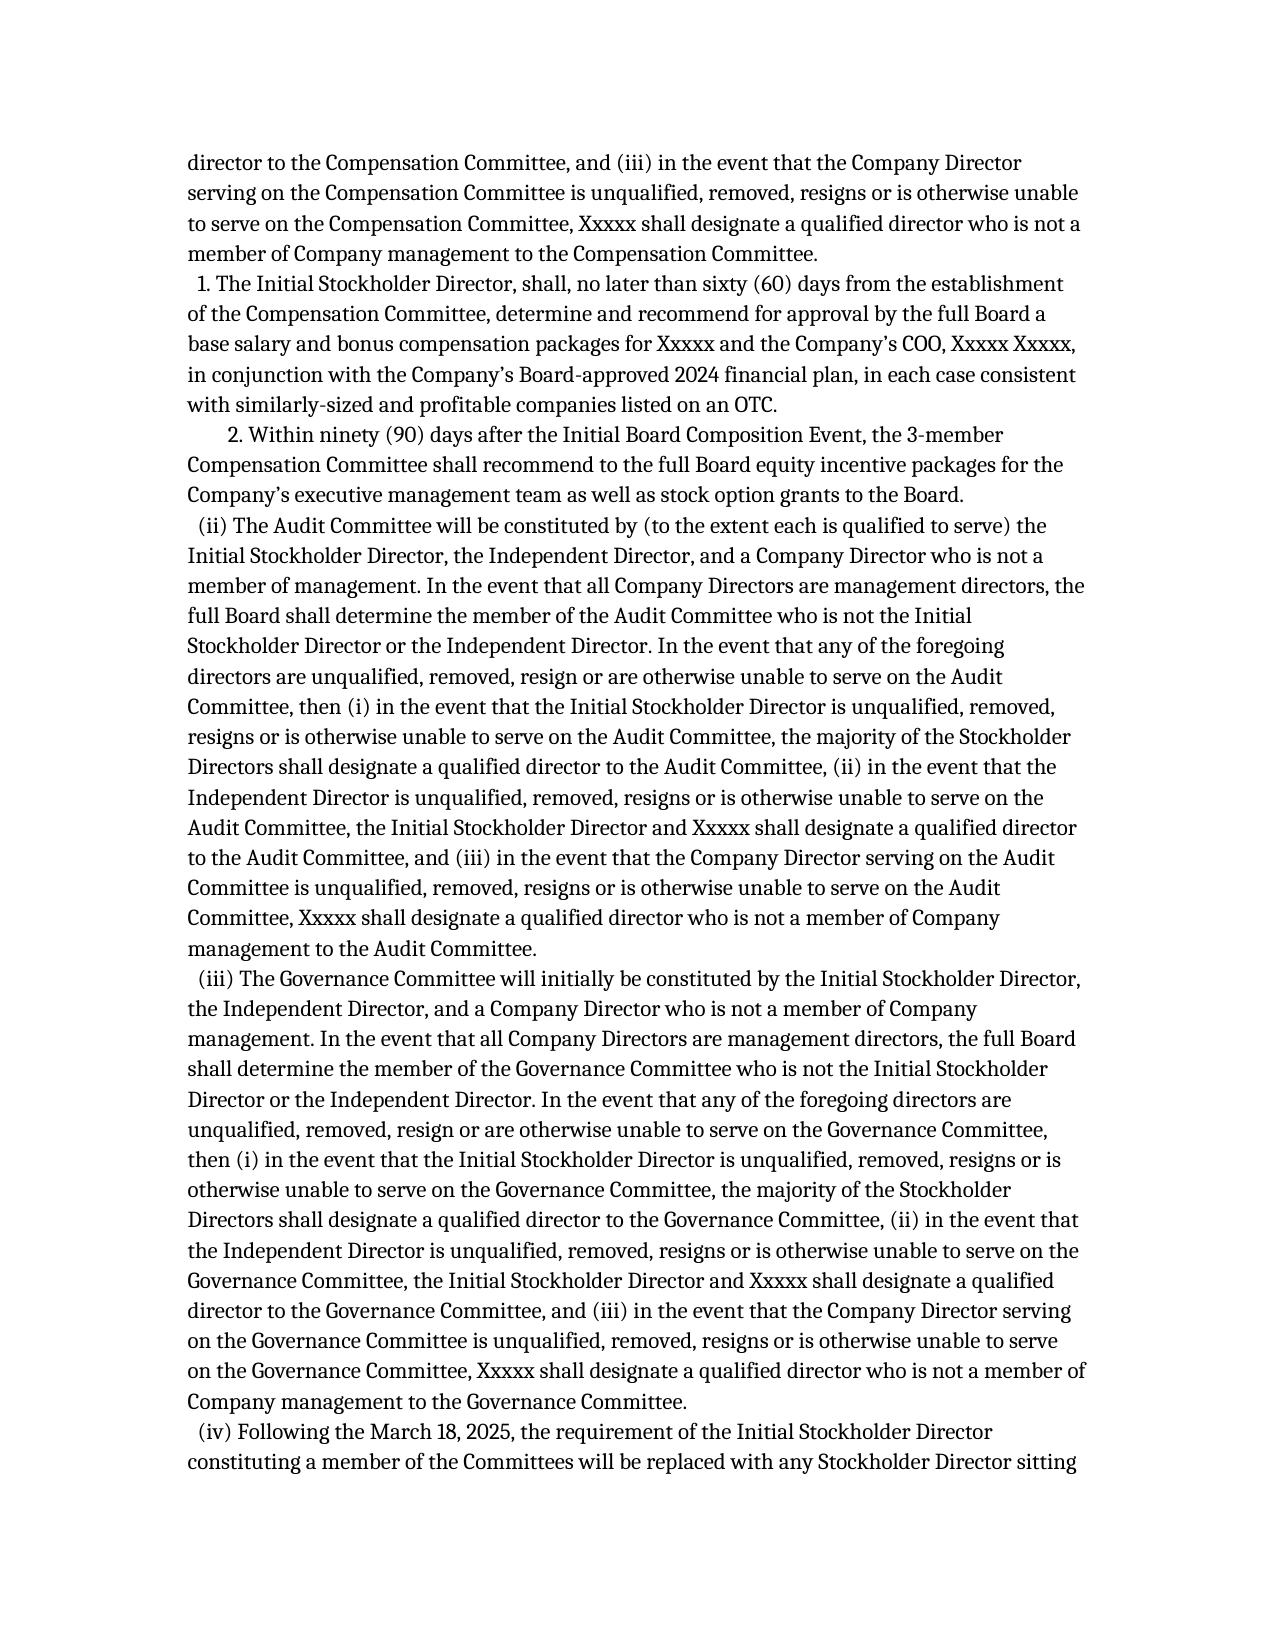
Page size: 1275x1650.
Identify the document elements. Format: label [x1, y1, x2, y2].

text [187, 150, 1087, 1475]
